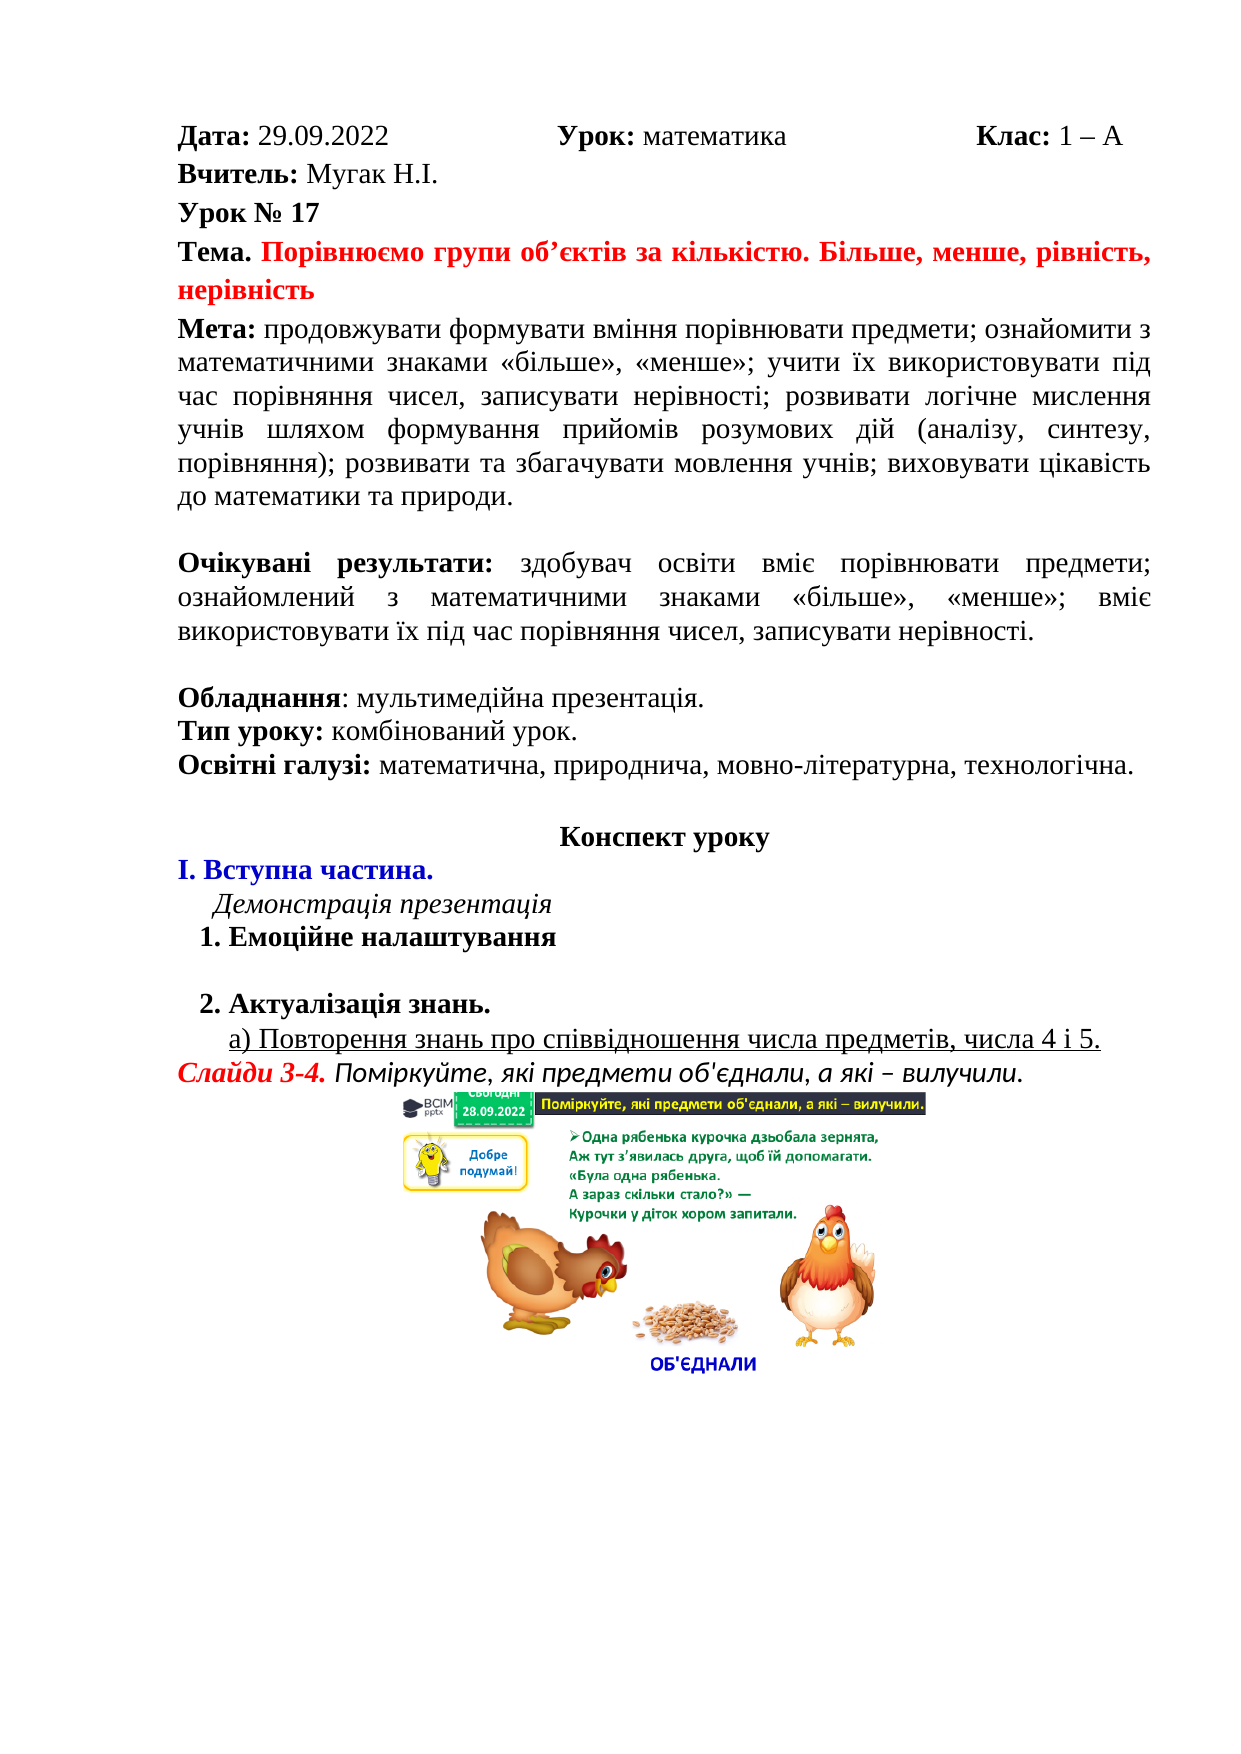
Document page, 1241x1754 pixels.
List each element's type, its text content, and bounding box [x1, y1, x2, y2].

text а) Повторення знань про співвідношення числа предметів, числа 4 і 5. [177, 1021, 1152, 1054]
text Мета: продовжувати формувати вміння порівнювати предмети; ознайомити з математичними знаками «більше», «менше»; учити їх використовувати під час порівняння чисел, записувати нерівності; розвивати логічне мислення учнів шляхом формування прийомів розумових дій (аналізу, синтезу, порівняння); розвивати та збагачувати мовлення учнів; виховувати цікавість до математики та природи. [177, 311, 1152, 512]
text 2. Актуалізація﻿ знань. [177, 987, 1152, 1021]
text Вчитель: Мугак Н.І. [177, 157, 1152, 190]
text Слайди 3-4. Поміркуйте, які предмети об'єднали, а які – вилучили. [177, 1054, 1152, 1090]
text Освітні галузі: математична, природнича, мовно-літературна, технологічна. [177, 747, 1152, 780]
text І. Вступна частина. [177, 852, 1152, 886]
text Обладнання: мультимедійна презентація. [177, 680, 1152, 713]
text 1. Емоційне налаштування [177, 919, 1152, 953]
text Конспект уроку [177, 819, 1152, 852]
text Очікувані результати: здобувач освіти вміє порівнювати предмети; ознайомлений з математичними знаками «більше», «менше»; вміє використовувати їх під час порівняння чисел, записувати нерівності. [177, 546, 1152, 646]
text Тип уроку: комбінований урок. [177, 713, 1152, 747]
text Тема. Порівнюємо групи об’єктів за кількістю. Більше, менше, рівність, нерівність [177, 234, 1152, 306]
text Дата: 29.09.2022 Урок: математика Клас: 1 – А [177, 118, 1152, 152]
picture [403, 1092, 926, 1374]
text Демонстрація презентація [177, 886, 1152, 919]
text Урок № 17 [177, 195, 1152, 229]
